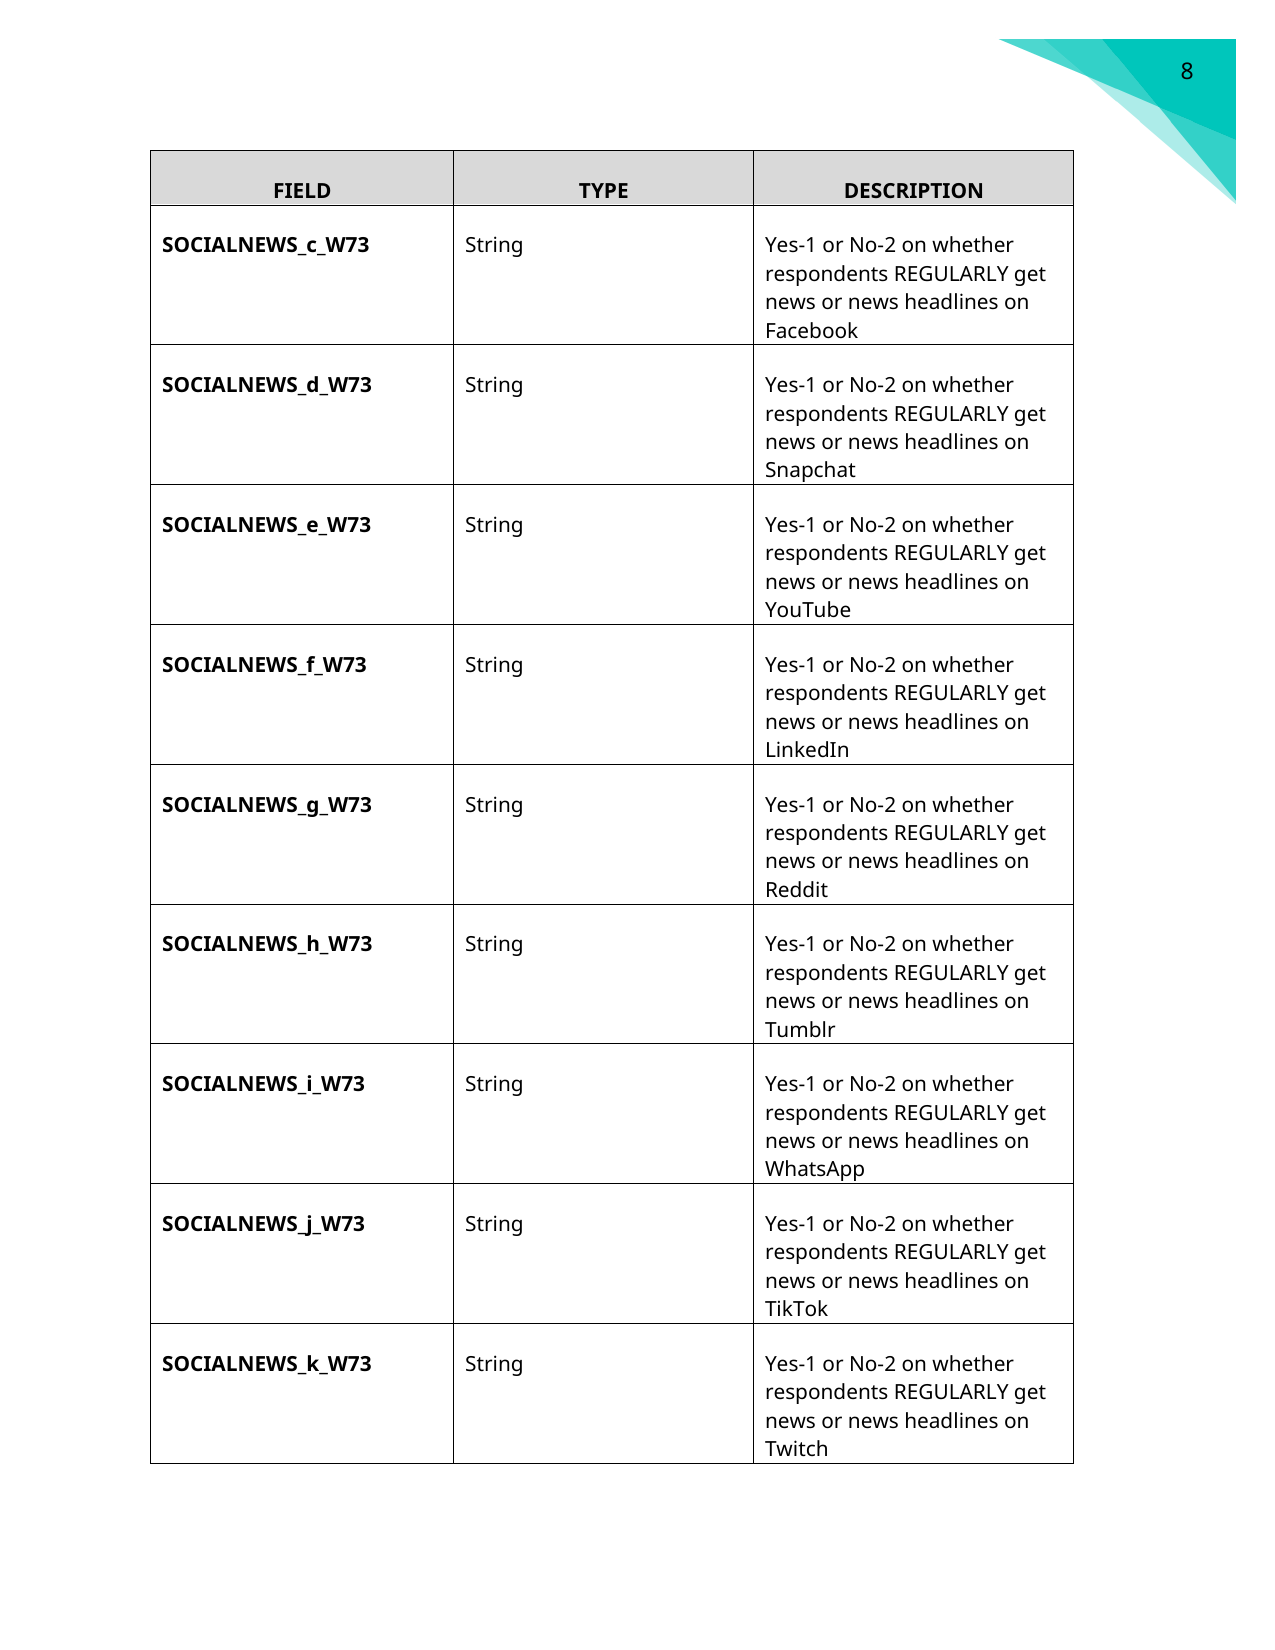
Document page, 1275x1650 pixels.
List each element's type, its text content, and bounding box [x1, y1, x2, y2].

table_cell SOCIALNEWS_k_W73 [151, 1324, 453, 1463]
table_cell Yes-1 or No-2 on whether respondents REGULARLY get news or news headlines on Tumblr [754, 905, 1073, 1043]
table_cell String [454, 765, 753, 903]
table_cell Yes-1 or No-2 on whether respondents REGULARLY get news or news headlines on Reddit [754, 765, 1073, 903]
table_cell SOCIALNEWS_e_W73 [151, 485, 453, 624]
table_cell SOCIALNEWS_h_W73 [151, 905, 453, 1043]
table_header DESCRIPTION [754, 151, 1073, 204]
table_cell Yes-1 or No-2 on whether respondents REGULARLY get news or news headlines on Snapchat [754, 345, 1073, 484]
table_cell Yes-1 or No-2 on whether respondents REGULARLY get news or news headlines on Facebook [754, 206, 1073, 344]
table_cell String [454, 905, 753, 1043]
table_cell Yes-1 or No-2 on whether respondents REGULARLY get news or news headlines on WhatsApp [754, 1044, 1073, 1183]
table_cell SOCIALNEWS_d_W73 [151, 345, 453, 484]
table_cell String [454, 625, 753, 764]
table_cell String [454, 1324, 753, 1463]
table_cell Yes-1 or No-2 on whether respondents REGULARLY get news or news headlines on YouTube [754, 485, 1073, 624]
table_cell String [454, 485, 753, 624]
table_header TYPE [454, 151, 753, 204]
table_cell SOCIALNEWS_c_W73 [151, 206, 453, 344]
table_cell String [454, 206, 753, 344]
table_cell String [454, 345, 753, 484]
table_cell Yes-1 or No-2 on whether respondents REGULARLY get news or news headlines on TikTok [754, 1184, 1073, 1323]
table_cell String [454, 1184, 753, 1323]
table_cell SOCIALNEWS_g_W73 [151, 765, 453, 903]
picture [997, 39, 1236, 205]
table_cell Yes-1 or No-2 on whether respondents REGULARLY get news or news headlines on Twitch [754, 1324, 1073, 1463]
table_header FIELD [151, 151, 453, 204]
table_cell Yes-1 or No-2 on whether respondents REGULARLY get news or news headlines on LinkedIn [754, 625, 1073, 764]
table_cell SOCIALNEWS_i_W73 [151, 1044, 453, 1183]
table_cell String [454, 1044, 753, 1183]
table_cell SOCIALNEWS_j_W73 [151, 1184, 453, 1323]
table_cell SOCIALNEWS_f_W73 [151, 625, 453, 764]
